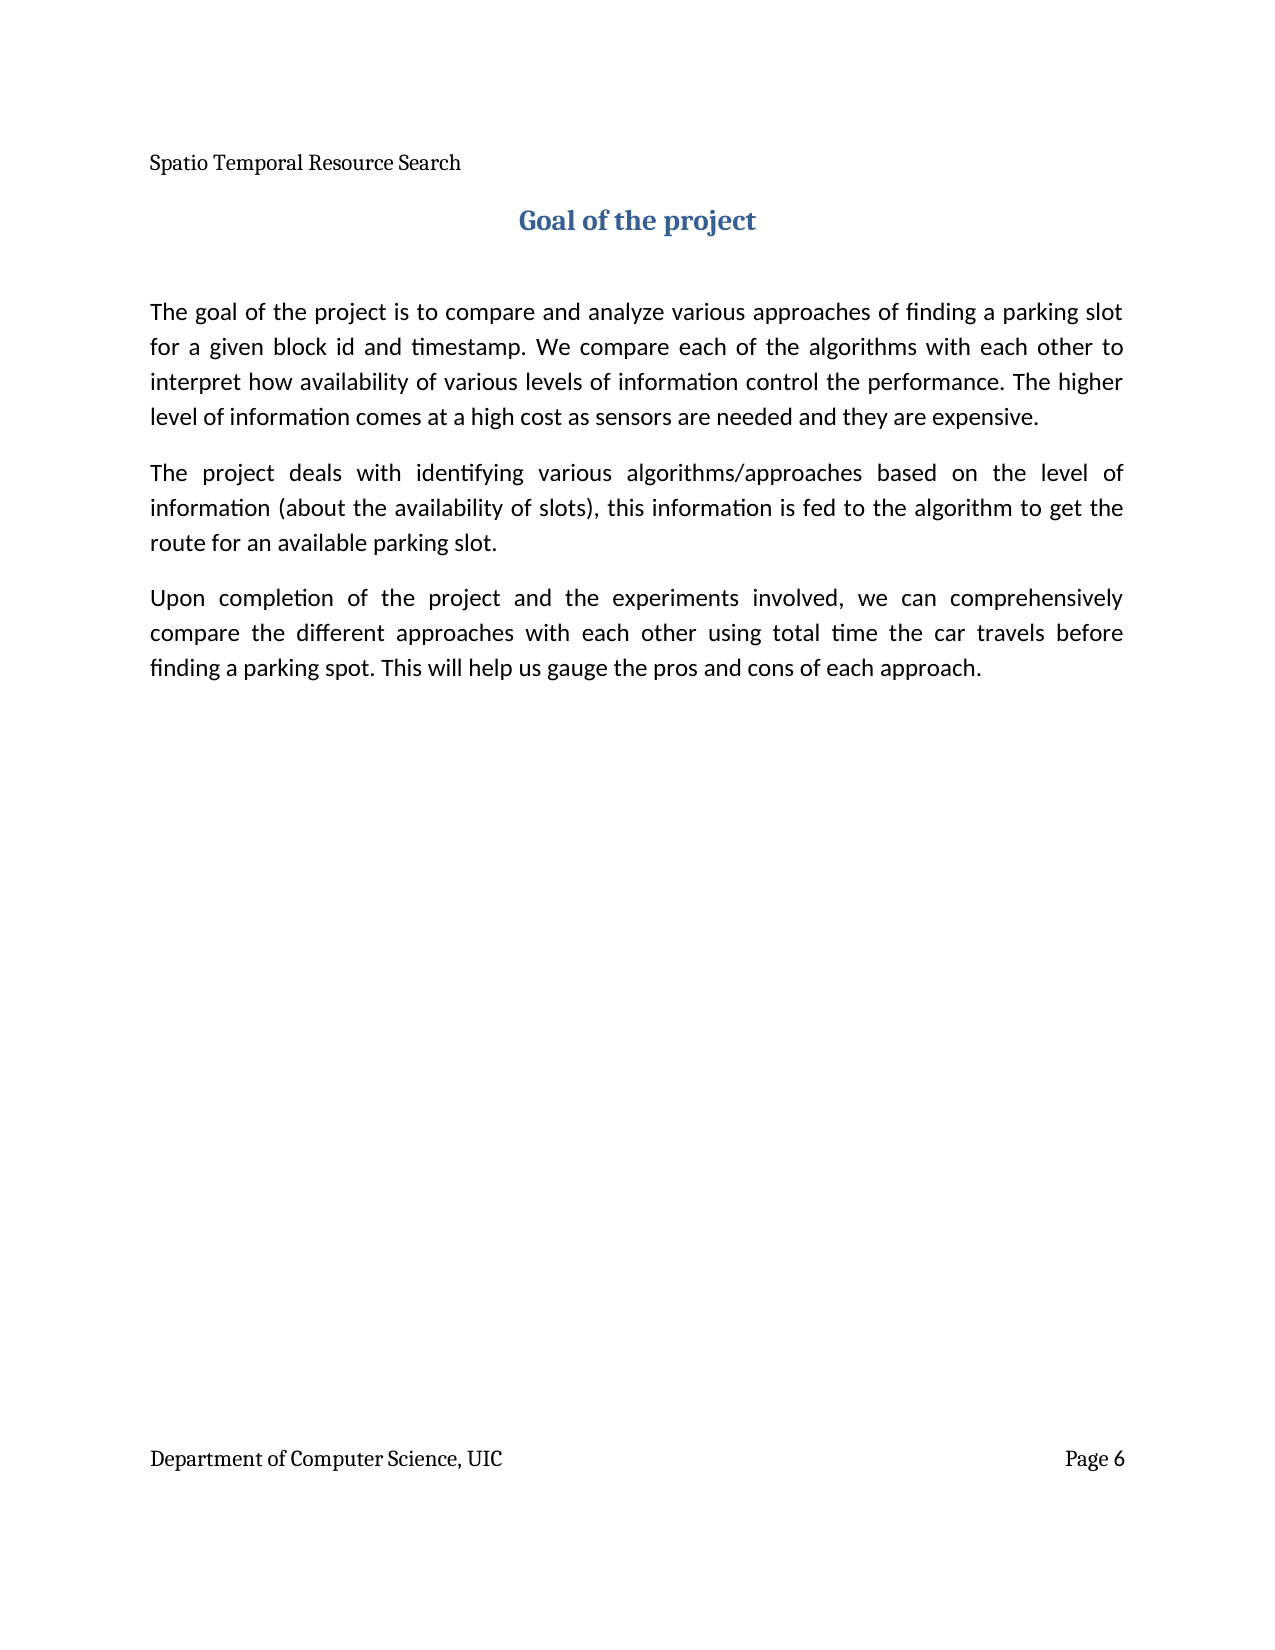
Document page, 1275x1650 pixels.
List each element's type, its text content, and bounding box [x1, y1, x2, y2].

text Upon completion of the project and the experiments involved, we can comprehensively compare the different approaches with each other using total time the car travels before finding a parking spot. This will help us gauge the pros and cons of each approach. [150, 583, 1125, 683]
text The goal of the project is to compare and analyze various approaches of finding a parking slot for a given block id and timestamp. We compare each of the algorithms with each other to interpret how availability of various levels of information control the performance. The higher level of information comes at a high cost as sensors are needed and they are expensive. [150, 296, 1125, 431]
text The project deals with identifying various algorithms/approaches based on the level of information (about the availability of slots), this information is fed to the algorithm to get the route for an available parking slot. [150, 457, 1125, 557]
subtitle Goal of the project [150, 204, 1125, 238]
